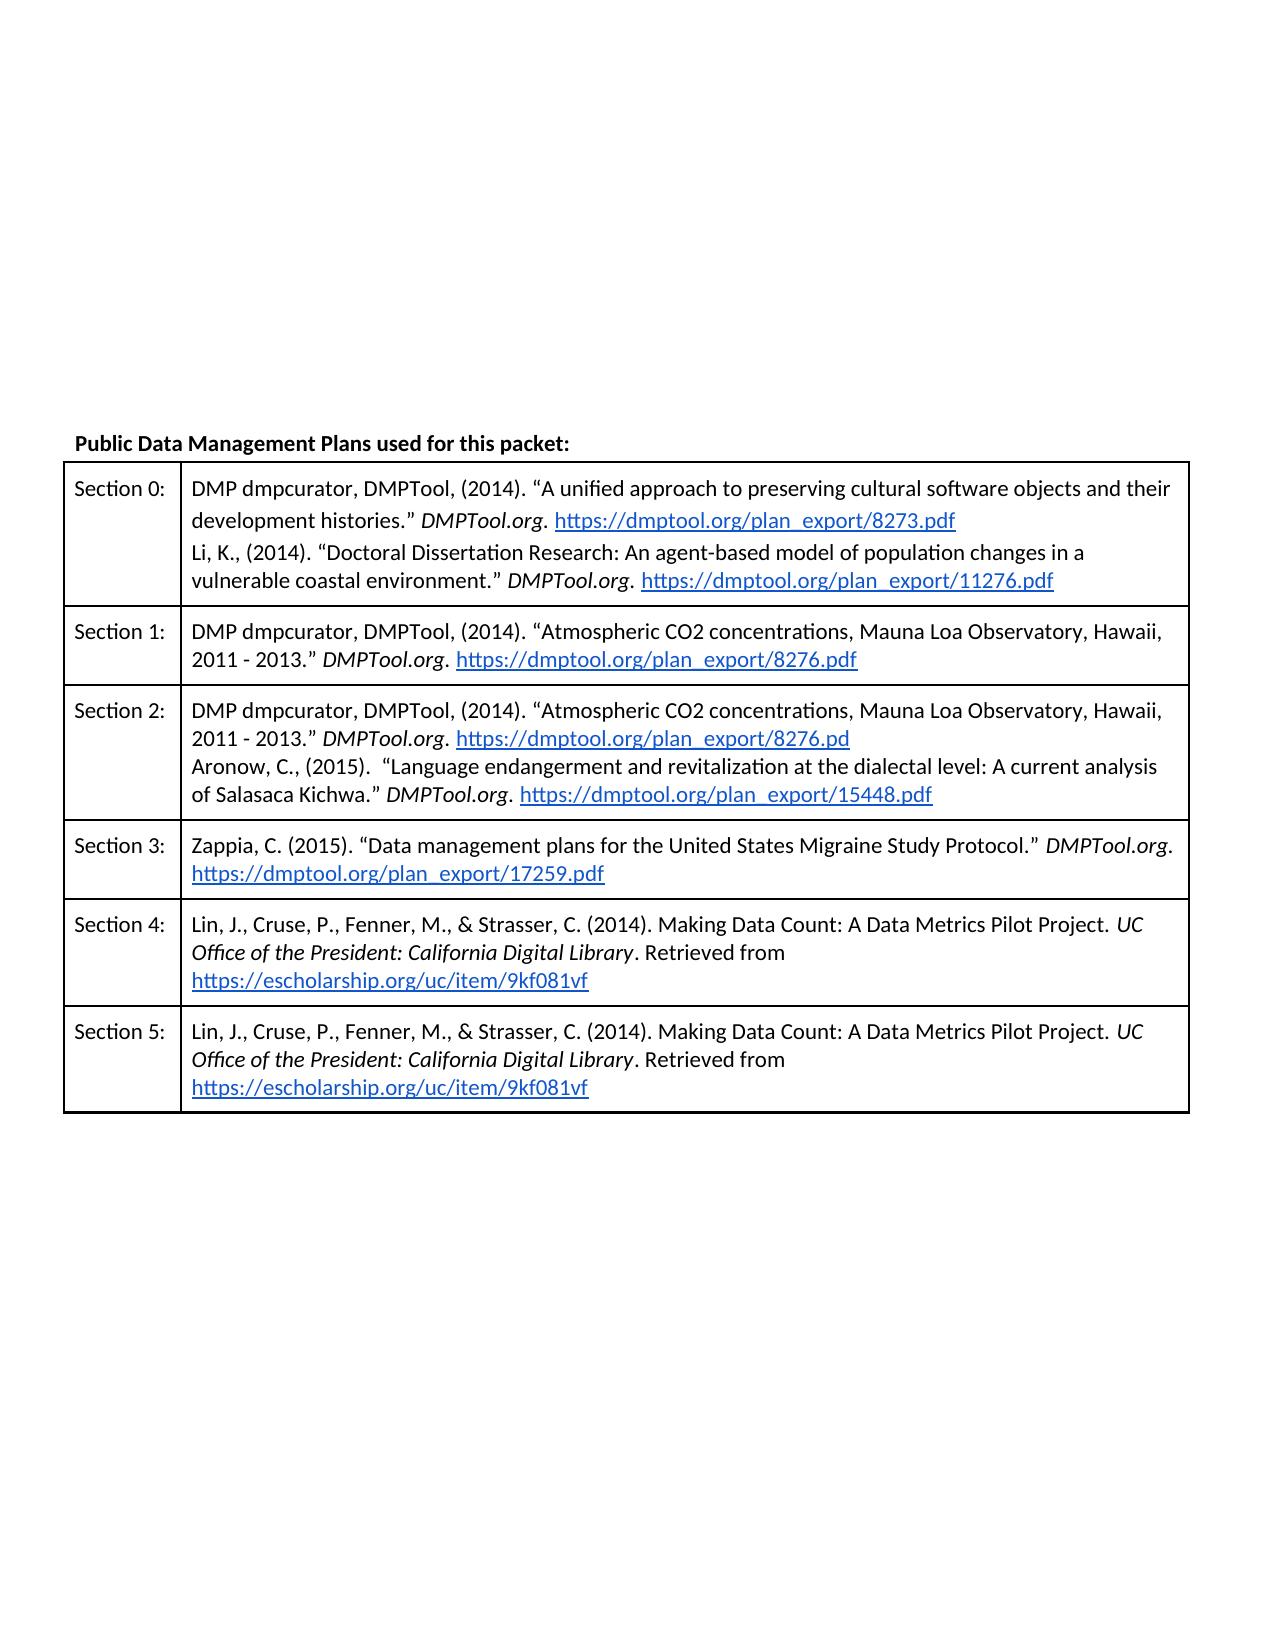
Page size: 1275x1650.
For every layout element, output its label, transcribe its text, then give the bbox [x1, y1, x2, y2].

table_cell Section 1: [65, 607, 180, 683]
table_cell DMP dmpcurator, DMPTool, (2014). “Atmospheric CO2 concentrations, Mauna Loa Observatory, Hawaii, 2011 - 2013.” DMPTool.org. https://dmptool.org/plan_export/8276.pd Aronow, C., (2015). “Language endangerment and revitalization at the dialectal level: A current analysis of Salasaca Kichwa.” DMPTool.org. https://dmptool.org/plan_export/15448.pdf [182, 686, 1188, 818]
table_cell Section 4: [65, 900, 180, 1004]
table_cell DMP dmpcurator, DMPTool, (2014). “Atmospheric CO2 concentrations, Mauna Loa Observatory, Hawaii, 2011 - 2013.” DMPTool.org. https://dmptool.org/plan_export/8276.pdf [182, 607, 1188, 683]
table_cell Lin, J., Cruse, P., Fenner, M., & Strasser, C. (2014). Making Data Count: A Data Metrics Pilot Project. UC Office of the President: California Digital Library. Retrieved from https://escholarship.org/uc/item/9kf081vf [182, 900, 1188, 1004]
table_header DMP dmpcurator, DMPTool, (2014). “A unified approach to preserving cultural software objects and their development histories.” DMPTool.org. https://dmptool.org/plan_export/8273.pdf Li, K., (2014). “Doctoral Dissertation Research: An agent-based model of population changes in a vulnerable coastal environment.” DMPTool.org. https://dmptool.org/plan_export/11276.pdf [182, 463, 1188, 604]
table_header Section 0: [65, 463, 180, 604]
table_cell Section 5: [65, 1007, 180, 1111]
table_cell Section 3: [65, 821, 180, 897]
table_cell Zappia, C. (2015). “Data management plans for the United States Migraine Study Protocol.” DMPTool.org. https://dmptool.org/plan_export/17259.pdf [182, 821, 1188, 897]
table_cell Lin, J., Cruse, P., Fenner, M., & Strasser, C. (2014). Making Data Count: A Data Metrics Pilot Project. UC Office of the President: California Digital Library. Retrieved from https://escholarship.org/uc/item/9kf081vf [182, 1007, 1188, 1111]
table_cell Section 2: [65, 686, 180, 818]
text Public Data Management Plans used for this packet: [75, 429, 1200, 457]
